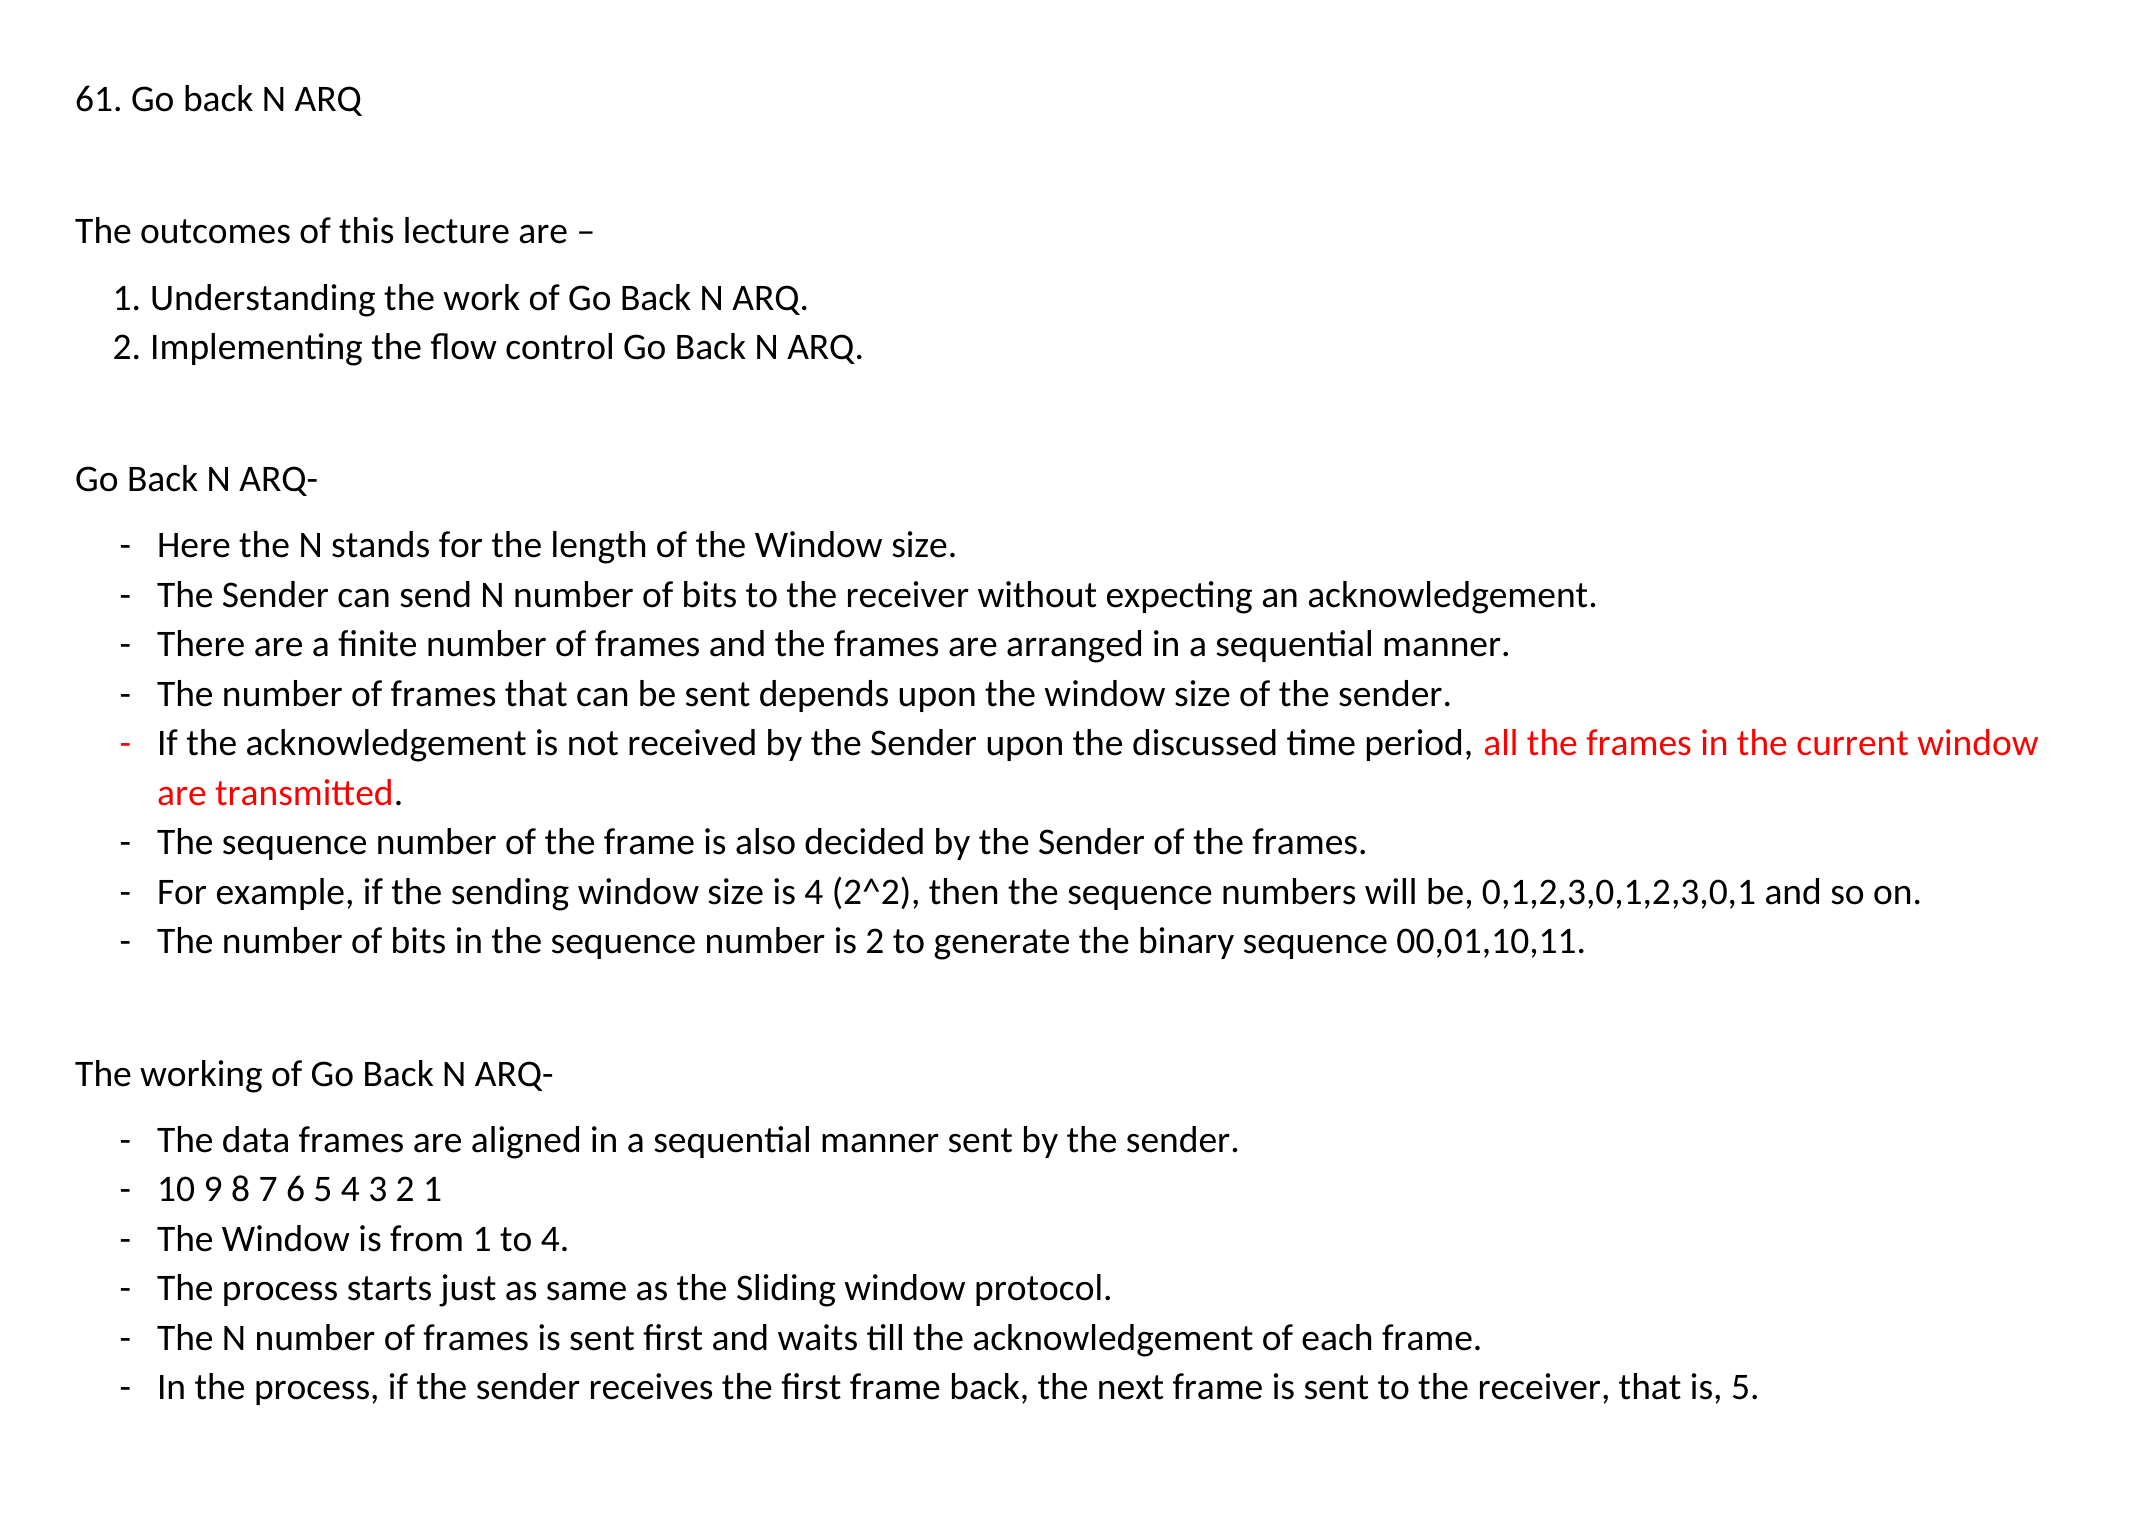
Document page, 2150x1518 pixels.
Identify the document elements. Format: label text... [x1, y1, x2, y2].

text Go Back N ARQ- [75, 455, 2074, 501]
list Here the N stands for the length of the Window size. [119, 521, 2074, 567]
list The Sender can send N number of bits to the receiver without expecting an acknowledgement. [119, 571, 2074, 617]
list The N number of frames is sent first and waits till the acknowledgement of each frame. [119, 1313, 2074, 1359]
list If the acknowledgement is not received by the Sender upon the discussed time period, all the frames in the current window are transmitted. [119, 719, 2074, 814]
text The working of Go Back N ARQ- [75, 1049, 2074, 1095]
text 61. Go back N ARQ [75, 75, 2074, 121]
list Understanding the work of Go Back N ARQ. [112, 273, 2074, 319]
list The Window is from 1 to 4. [119, 1214, 2074, 1260]
list The sequence number of the frame is also decided by the Sender of the frames. [119, 818, 2074, 864]
list The process starts just as same as the Sliding window protocol. [119, 1264, 2074, 1310]
list The data frames are aligned in a sequential manner sent by the sender. [119, 1116, 2074, 1161]
list There are a finite number of frames and the frames are arranged in a sequential manner. [119, 620, 2074, 666]
list In the process, if the sender receives the first frame back, the next frame is sent to the receiver, that is, 5. [119, 1363, 2074, 1409]
list For example, if the sending window size is 4 (2^2), then the sequence numbers will be, 0,1,2,3,0,1,2,3,0,1 and so on. [119, 868, 2074, 913]
list The number of bits in the sequence number is 2 to generate the binary sequence 00,01,10,11. [119, 917, 2074, 963]
list Implementing the flow control Go Back N ARQ. [112, 323, 2074, 369]
list The number of frames that can be sent depends upon the window size of the sender. [119, 670, 2074, 716]
list 10 9 8 7 6 5 4 3 2 1 [119, 1165, 2074, 1211]
text The outcomes of this lecture are – [75, 207, 2074, 253]
